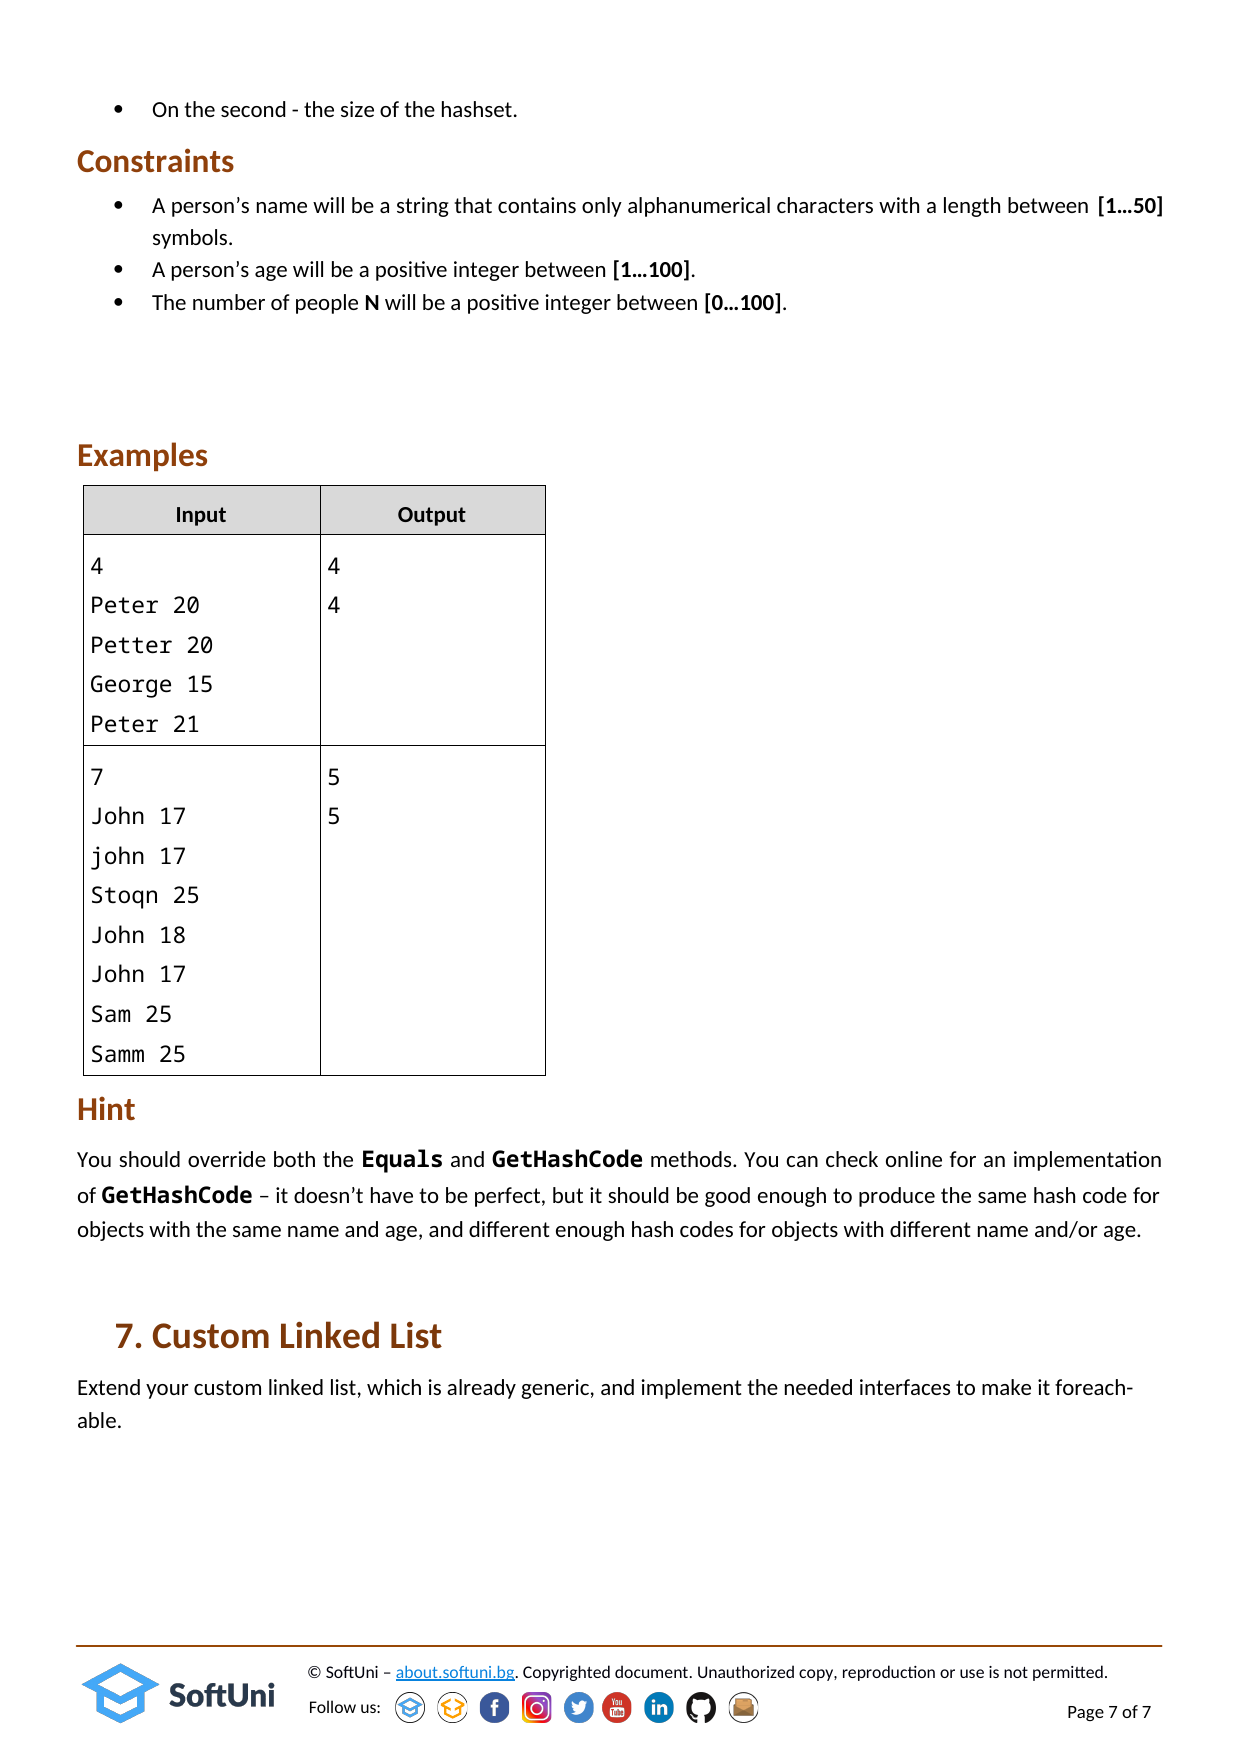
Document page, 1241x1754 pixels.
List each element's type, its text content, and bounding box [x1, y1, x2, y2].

picture [75, 1658, 281, 1729]
picture [644, 1714, 653, 1723]
table_cell 4 Peter 20 Petter 20 George 15 Peter 21 [84, 535, 320, 745]
picture [564, 1692, 594, 1723]
list A person’s name will be a string that contains only alphanumerical characters with a length between [1…50] symbols. [114, 191, 1163, 251]
table_cell 5 5 [321, 746, 545, 1075]
table_cell 4 4 [321, 535, 545, 745]
list The number of people N will be a positive integer between [0…100]. [114, 288, 1163, 316]
subtitle Custom Linked List [114, 1312, 1163, 1358]
text Extend your custom linked list, which is already generic, and implement the needed interfaces to make it foreach-able. [77, 1373, 1163, 1434]
table_header Output [321, 486, 545, 534]
subtitle Hint [77, 1088, 1163, 1129]
picture [686, 1692, 716, 1723]
table_cell 7 John 17 john 17 Stoqn 25 John 18 John 17 Sam 25 Samm 25 [84, 746, 320, 1075]
picture [437, 1692, 468, 1723]
list On the second - the size of the hashset. [114, 95, 1163, 123]
picture [644, 1692, 653, 1701]
picture [479, 1692, 510, 1723]
picture [602, 1692, 632, 1723]
picture [522, 1692, 552, 1723]
picture [728, 1692, 759, 1723]
list A person’s age will be a positive integer between [1…100]. [114, 255, 1163, 283]
subtitle Constraints [77, 140, 1163, 181]
picture [665, 1692, 674, 1701]
picture [658, 1705, 667, 1714]
picture [665, 1714, 674, 1723]
table_header Input [84, 486, 320, 534]
text You should override both the Equals and GetHashCode methods. You can check online for an implementation of GetHashCode – it doesn’t have to be perfect, but it should be good enough to produce the same hash code for objects with the same name and age, and different enough hash codes for objects with different name and/or age. [77, 1143, 1163, 1243]
subtitle Examples [77, 341, 1163, 475]
picture [395, 1692, 425, 1723]
